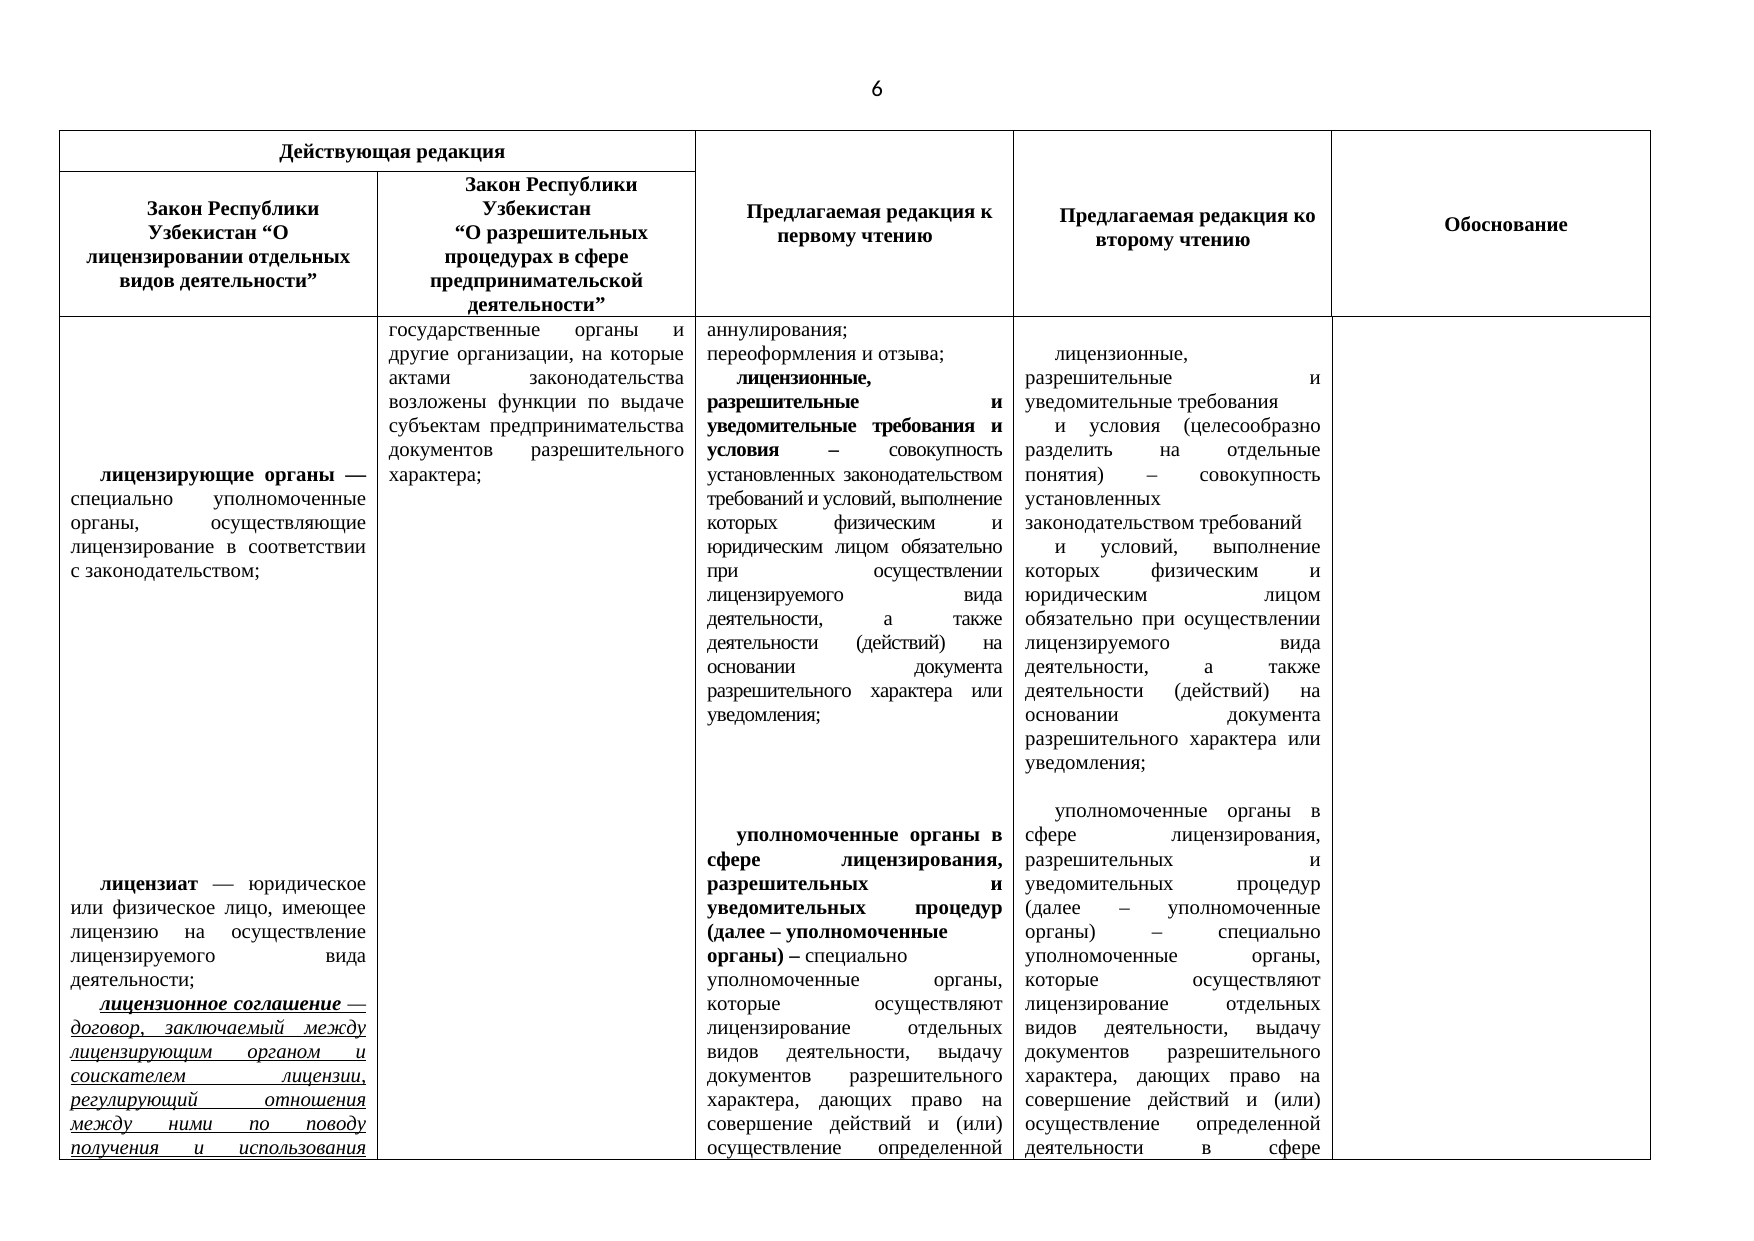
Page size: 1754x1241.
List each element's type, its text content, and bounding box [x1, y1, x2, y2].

table_header Обоснование [1332, 131, 1650, 316]
table_header Предлагаемая редакция ко второму чтению [1014, 131, 1331, 316]
table_cell Закон Республики Узбекистан “О разрешительных процедурах в сфере предпринимательской деятельности” [378, 172, 695, 316]
table_header Действующая редакция [60, 131, 695, 171]
table_cell Закон Республики Узбекистан “О лицензировании отдельных видов деятельности” [60, 172, 377, 316]
table_cell [1333, 317, 1650, 1159]
table_header Предлагаемая редакция к первому чтению [696, 131, 1013, 316]
